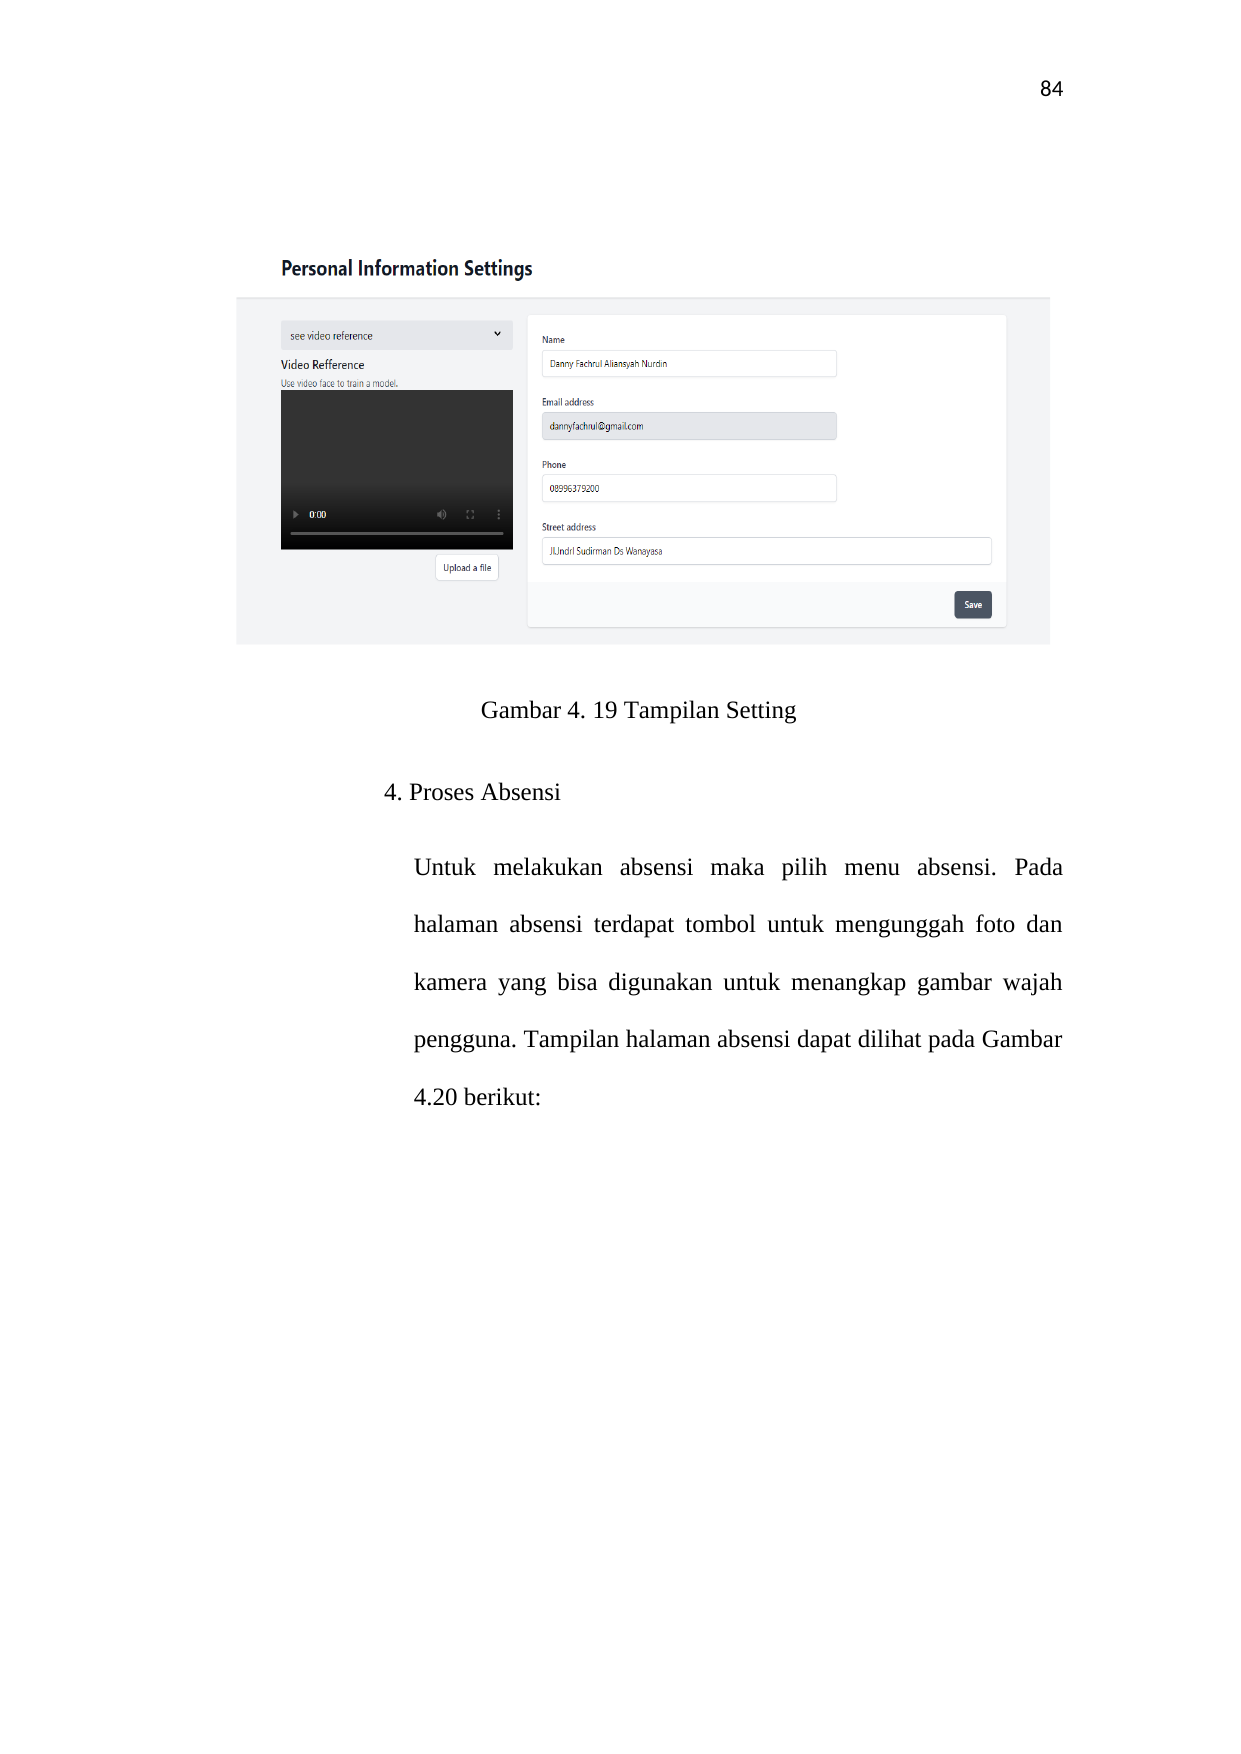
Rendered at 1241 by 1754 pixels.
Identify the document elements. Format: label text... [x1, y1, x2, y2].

picture [236, 236, 1051, 650]
text Untuk melakukan absensi maka pilih menu absensi. Pada halaman absensi terdapat tombol untuk mengunggah foto dan kamera yang bisa digunakan untuk menangkap gambar wajah pengguna. Tampilan halaman absensi dapat dilihat pada Gambar 4.20 berikut: [413, 852, 1063, 1110]
text Gambar 4. 19 Tampilan Setting [214, 695, 1063, 724]
text Proses Absensi [384, 777, 1063, 806]
